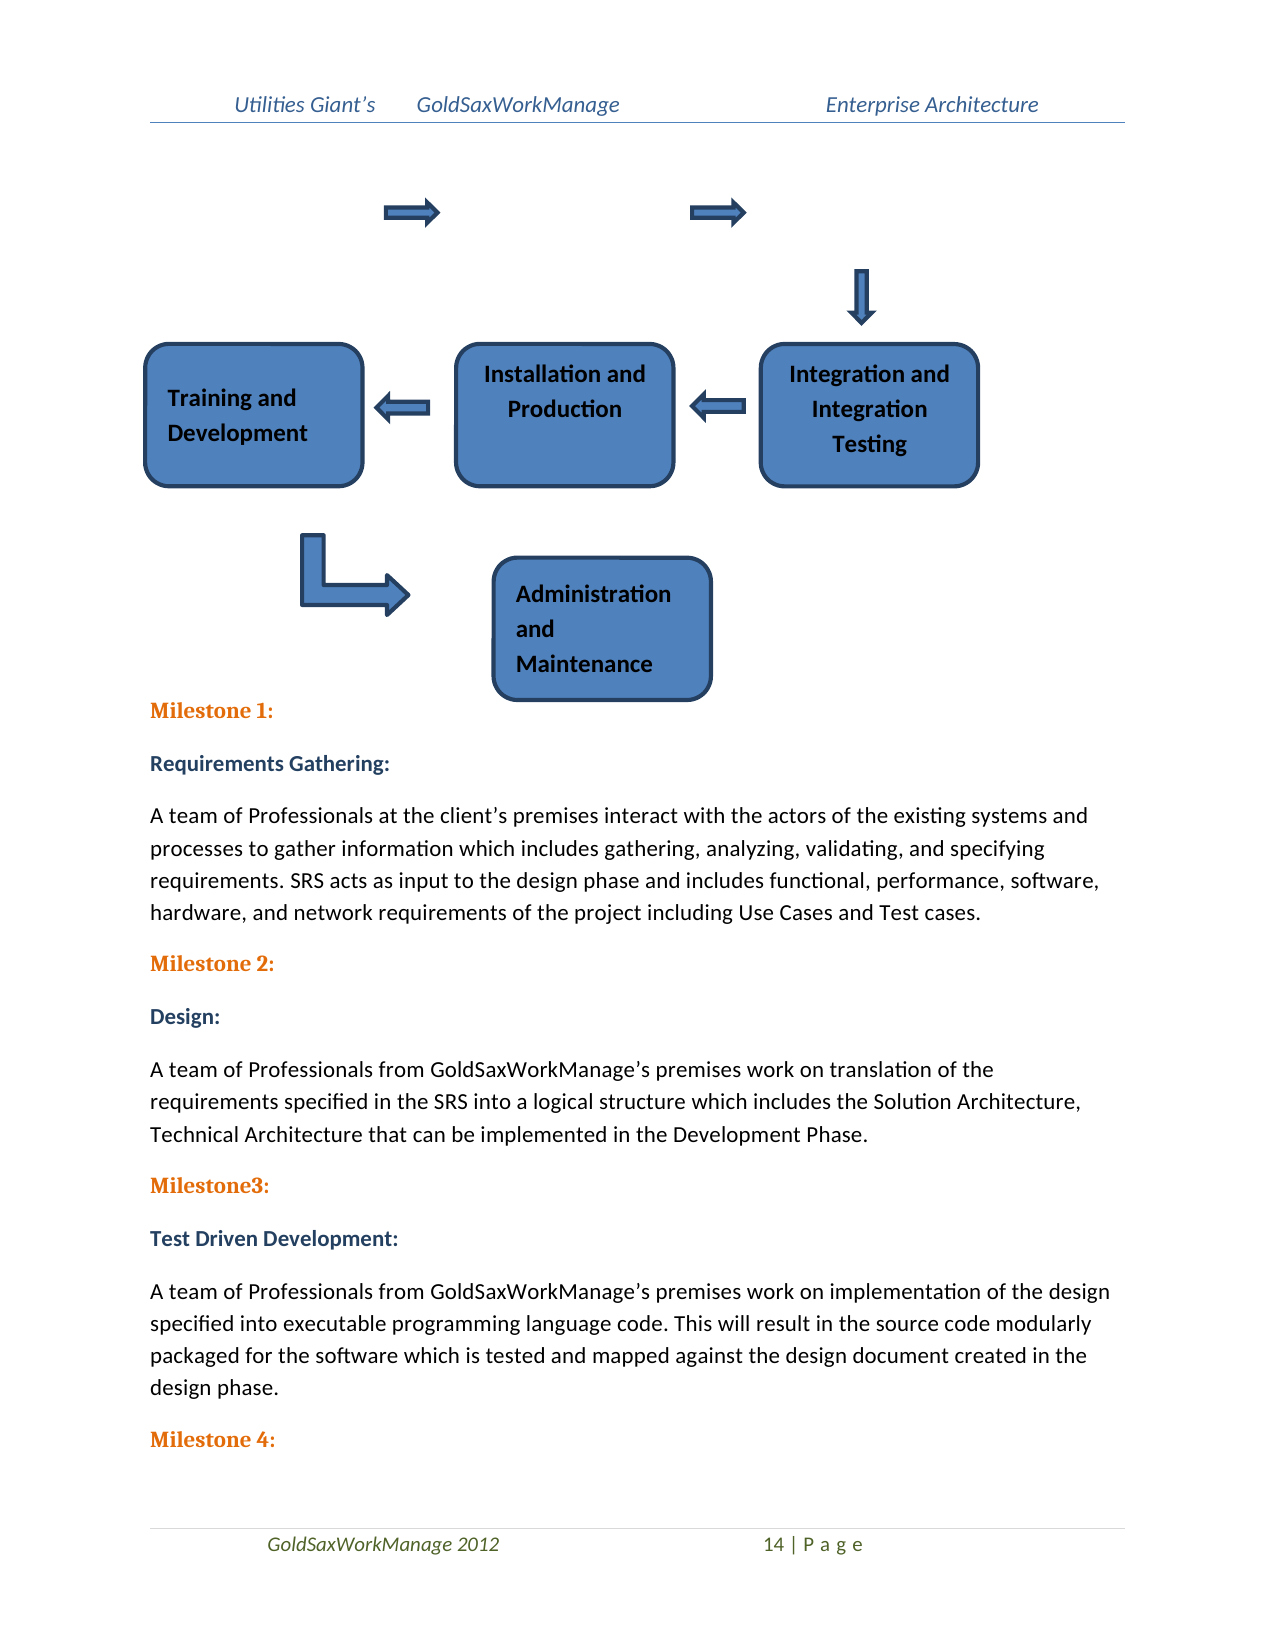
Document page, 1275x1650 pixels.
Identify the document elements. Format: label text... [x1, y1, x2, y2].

text Milestone3: [150, 1173, 1125, 1199]
text Milestone 1: [150, 698, 1125, 724]
text Design: [150, 1002, 1125, 1030]
text A team of Professionals from GoldSaxWorkManage’s premises work on implementation of the design specified into executable programming language code. This will result in the source code modularly packaged for the software which is tested and mapped against the design document created in the design phase. [150, 1277, 1125, 1401]
text Requirements Gathering: [150, 749, 1125, 777]
text A team of Professionals from GoldSaxWorkManage’s premises work on translation of the requirements specified in the SRS into a logical structure which includes the Solution Architecture, Technical Architecture that can be implemented in the Development Phase. [150, 1055, 1125, 1148]
text Milestone 4: [150, 1426, 1125, 1453]
text Milestone 2: [150, 951, 1125, 978]
text Test Driven Development: [150, 1224, 1125, 1252]
text A team of Professionals at the client’s premises interact with the actors of the existing systems and processes to gather information which includes gathering, analyzing, validating, and specifying requirements. SRS acts as input to the design phase and includes functional, performance, software, hardware, and network requirements of the project including Use Cases and Test cases. [150, 802, 1125, 926]
